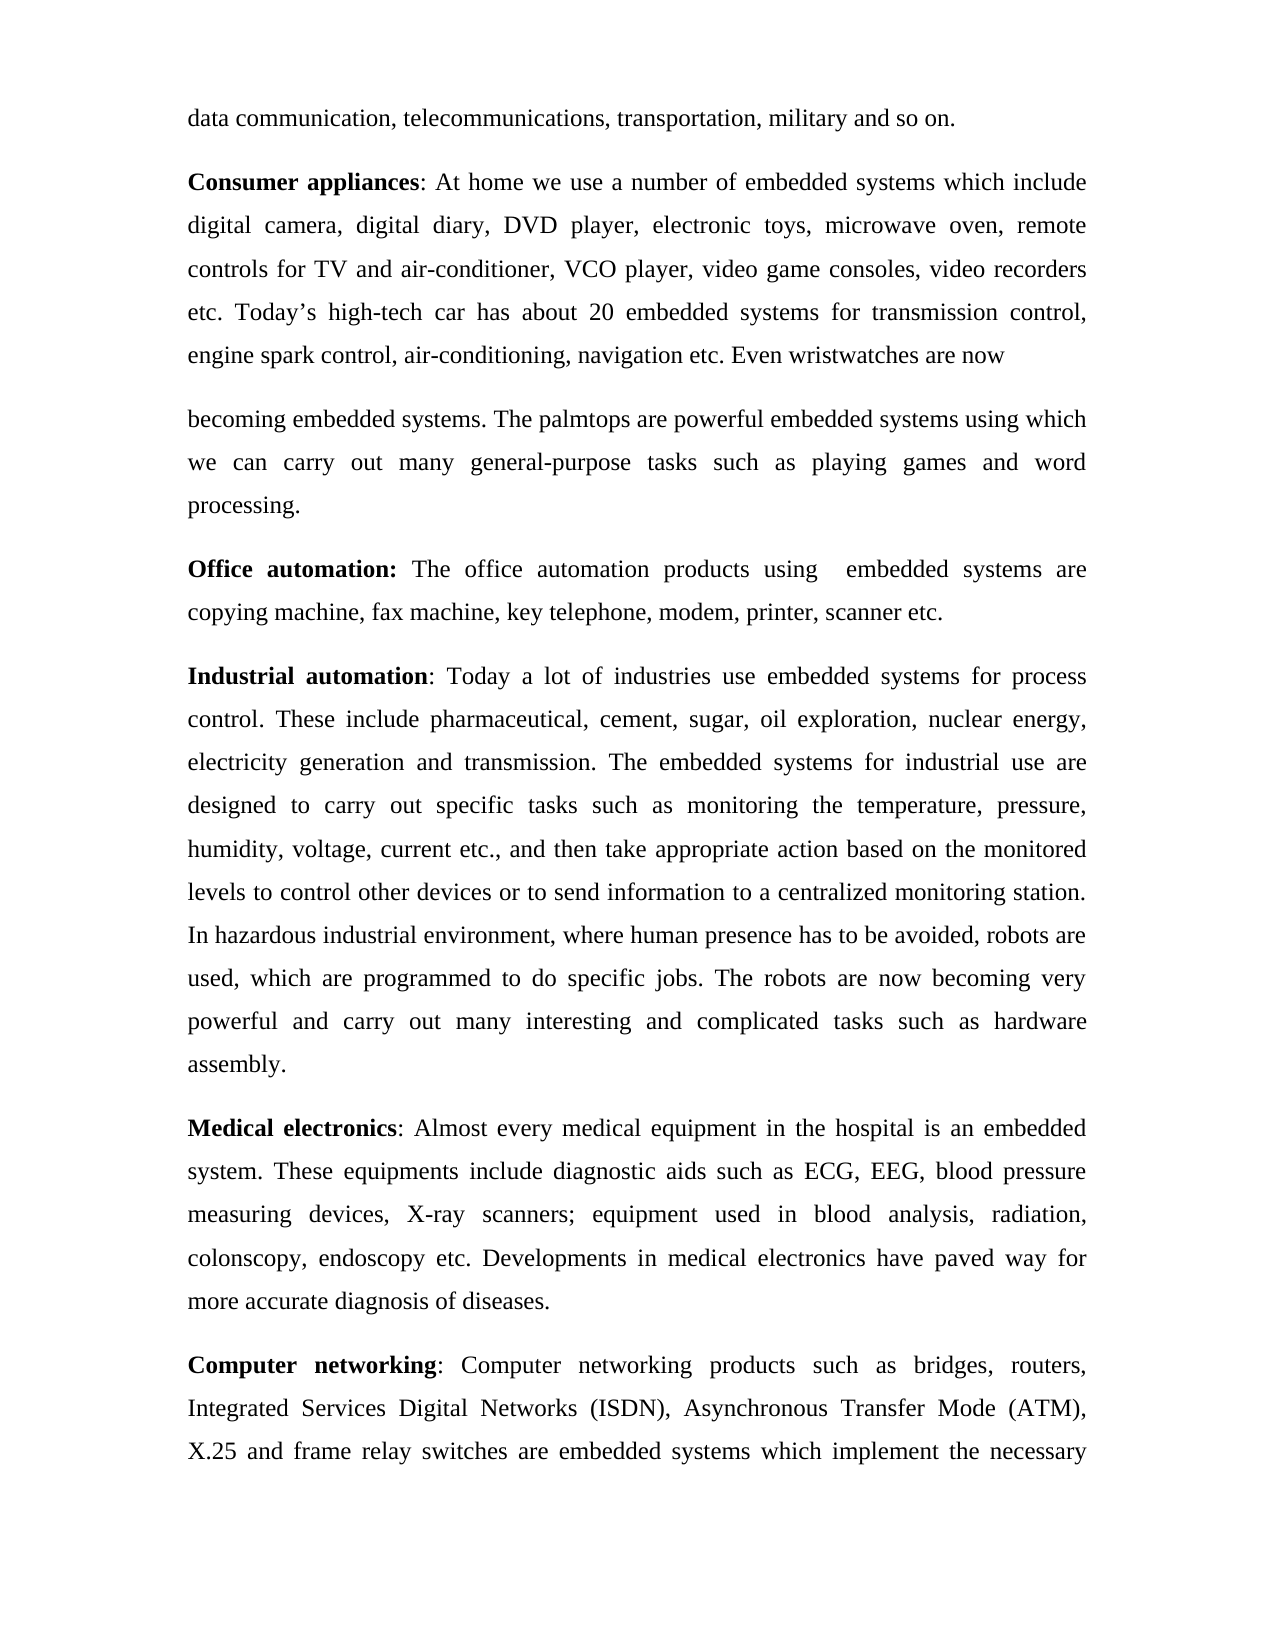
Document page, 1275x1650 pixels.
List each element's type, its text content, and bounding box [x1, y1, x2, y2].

text becoming embedded systems. The palmtops are powerful embedded systems using which we can carry out many general-purpose tasks such as playing games and word processing. [187, 404, 1087, 519]
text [187, 1350, 1087, 1465]
text Industrial automation: Today a lot of industries use embedded systems for process control. These include pharmaceutical, cement, sugar, oil exploration, nuclear energy, electricity generation and transmission. The embedded systems for industrial use are designed to carry out specific tasks such as monitoring the temperature, pressure, humidity, voltage, current etc., and then take appropriate action based on the monitored levels to control other devices or to send information to a centralized monitoring station. In hazardous industrial environment, where human presence has to be avoided, robots are used, which are programmed to do specific jobs. The robots are now becoming very powerful and carry out many interesting and complicated tasks such as hardware assembly. [187, 661, 1087, 1078]
text data communication, telecommunications, transportation, military and so on. [187, 103, 1087, 132]
text Consumer appliances: At home we use a number of embedded systems which include digital camera, digital diary, DVD player, electronic toys, microwave oven, remote controls for TV and air-conditioner, VCO player, video game consoles, video recorders etc. Today’s high-tech car has about 20 embedded systems for transmission control, engine spark control, air-conditioning, navigation etc. Even wristwatches are now [187, 167, 1087, 369]
text Medical electronics: Almost every medical equipment in the hospital is an embedded system. These equipments include diagnostic aids such as ECG, EEG, blood pressure measuring devices, X-ray scanners; equipment used in blood analysis, radiation, colonscopy, endoscopy etc. Developments in medical electronics have paved way for more accurate diagnosis of diseases. [187, 1113, 1087, 1314]
text Office automation: The office automation products using embedded systems are copying machine, fax machine, key telephone, modem, printer, scanner etc. [187, 554, 1087, 626]
